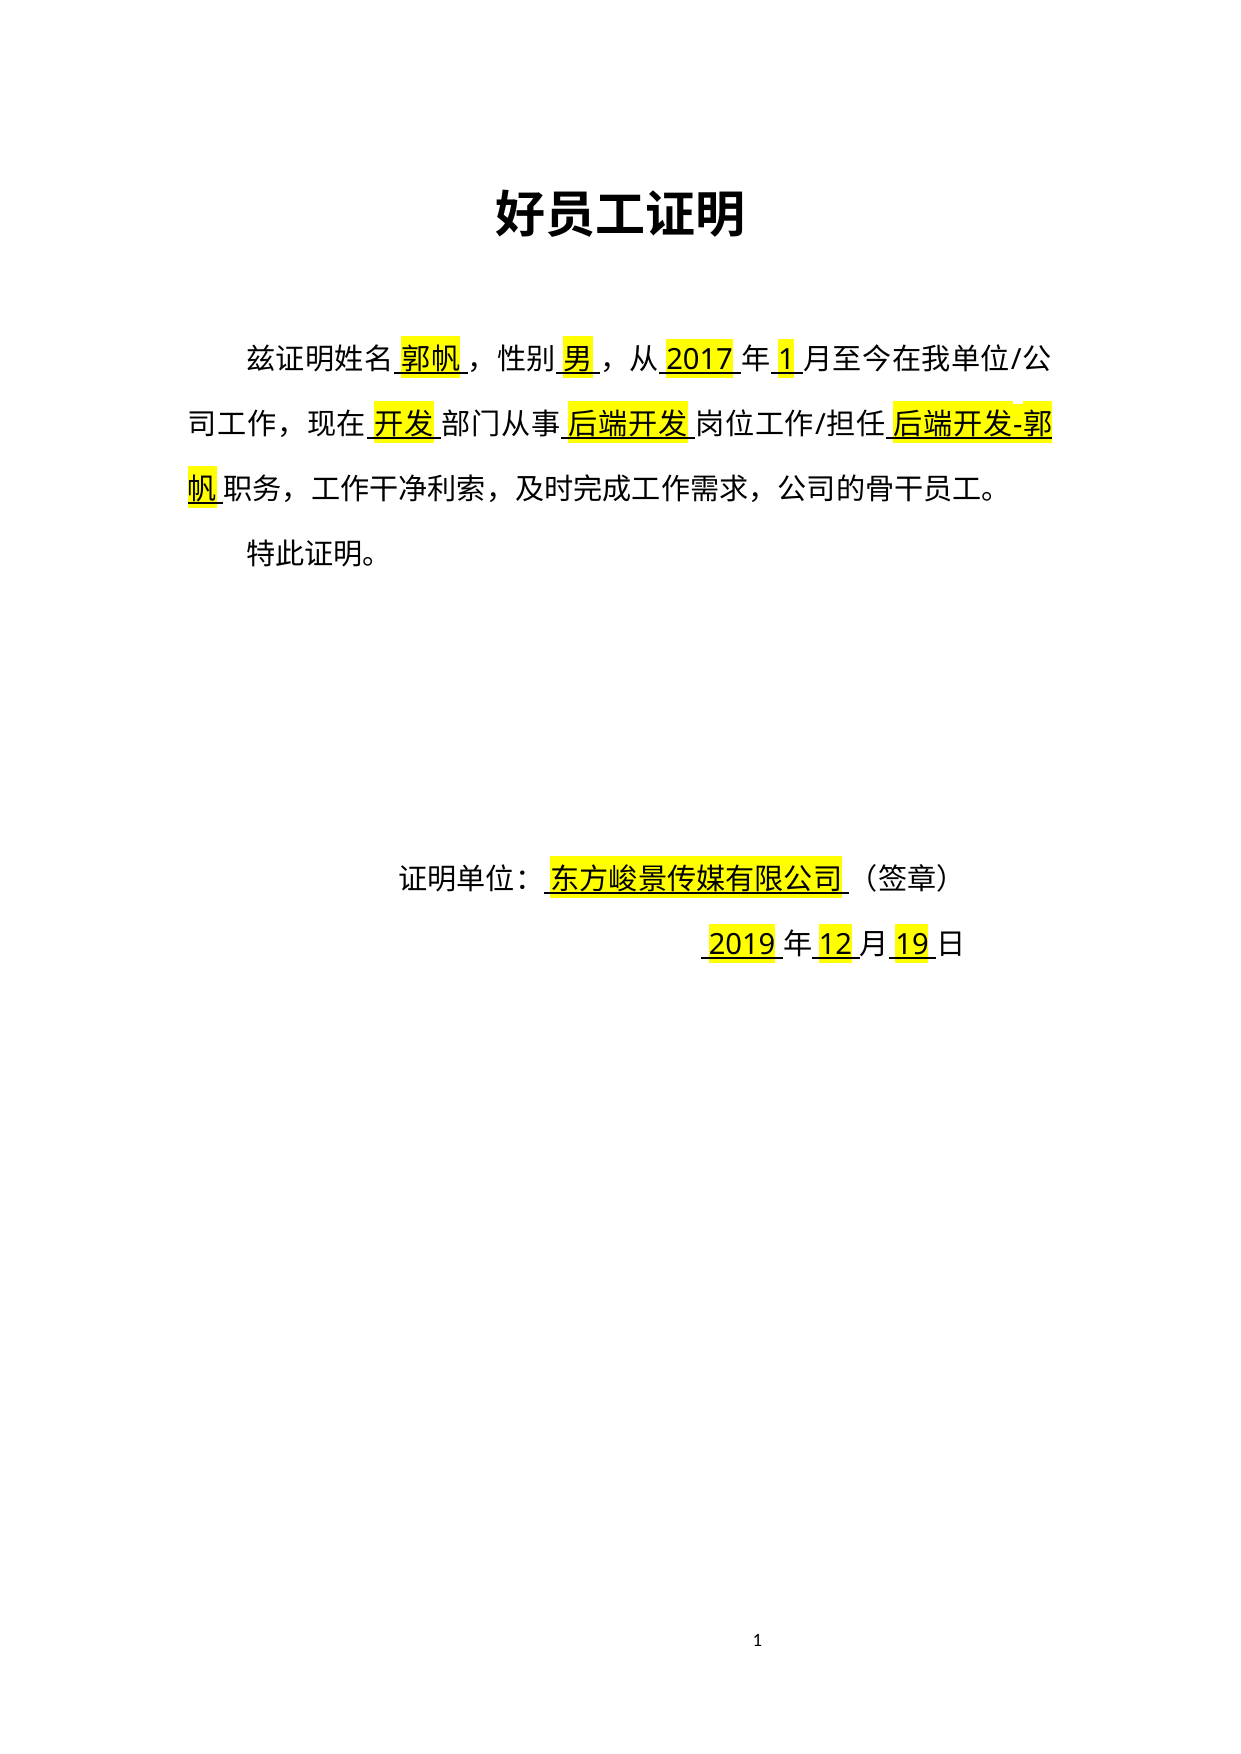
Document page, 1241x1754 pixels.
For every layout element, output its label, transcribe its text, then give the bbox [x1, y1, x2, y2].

text 好员工证明 [187, 162, 1053, 259]
text 兹证明姓名 郭帆 ，性别 男 ，从 2017 年 1 月至今在我单位/公司工作，现在 开发 部门从事 后端开发 岗位工作/担任 后端开发-郭帆 职务，工作干净利索，及时完成工作需求，公司的骨干员工。 [187, 324, 1053, 519]
text 2019 年 12 月 19 日 [187, 909, 965, 974]
text 证明单位： 东方峻景传媒有限公司 （签章） [187, 844, 965, 909]
text 特此证明。 [187, 519, 1053, 584]
